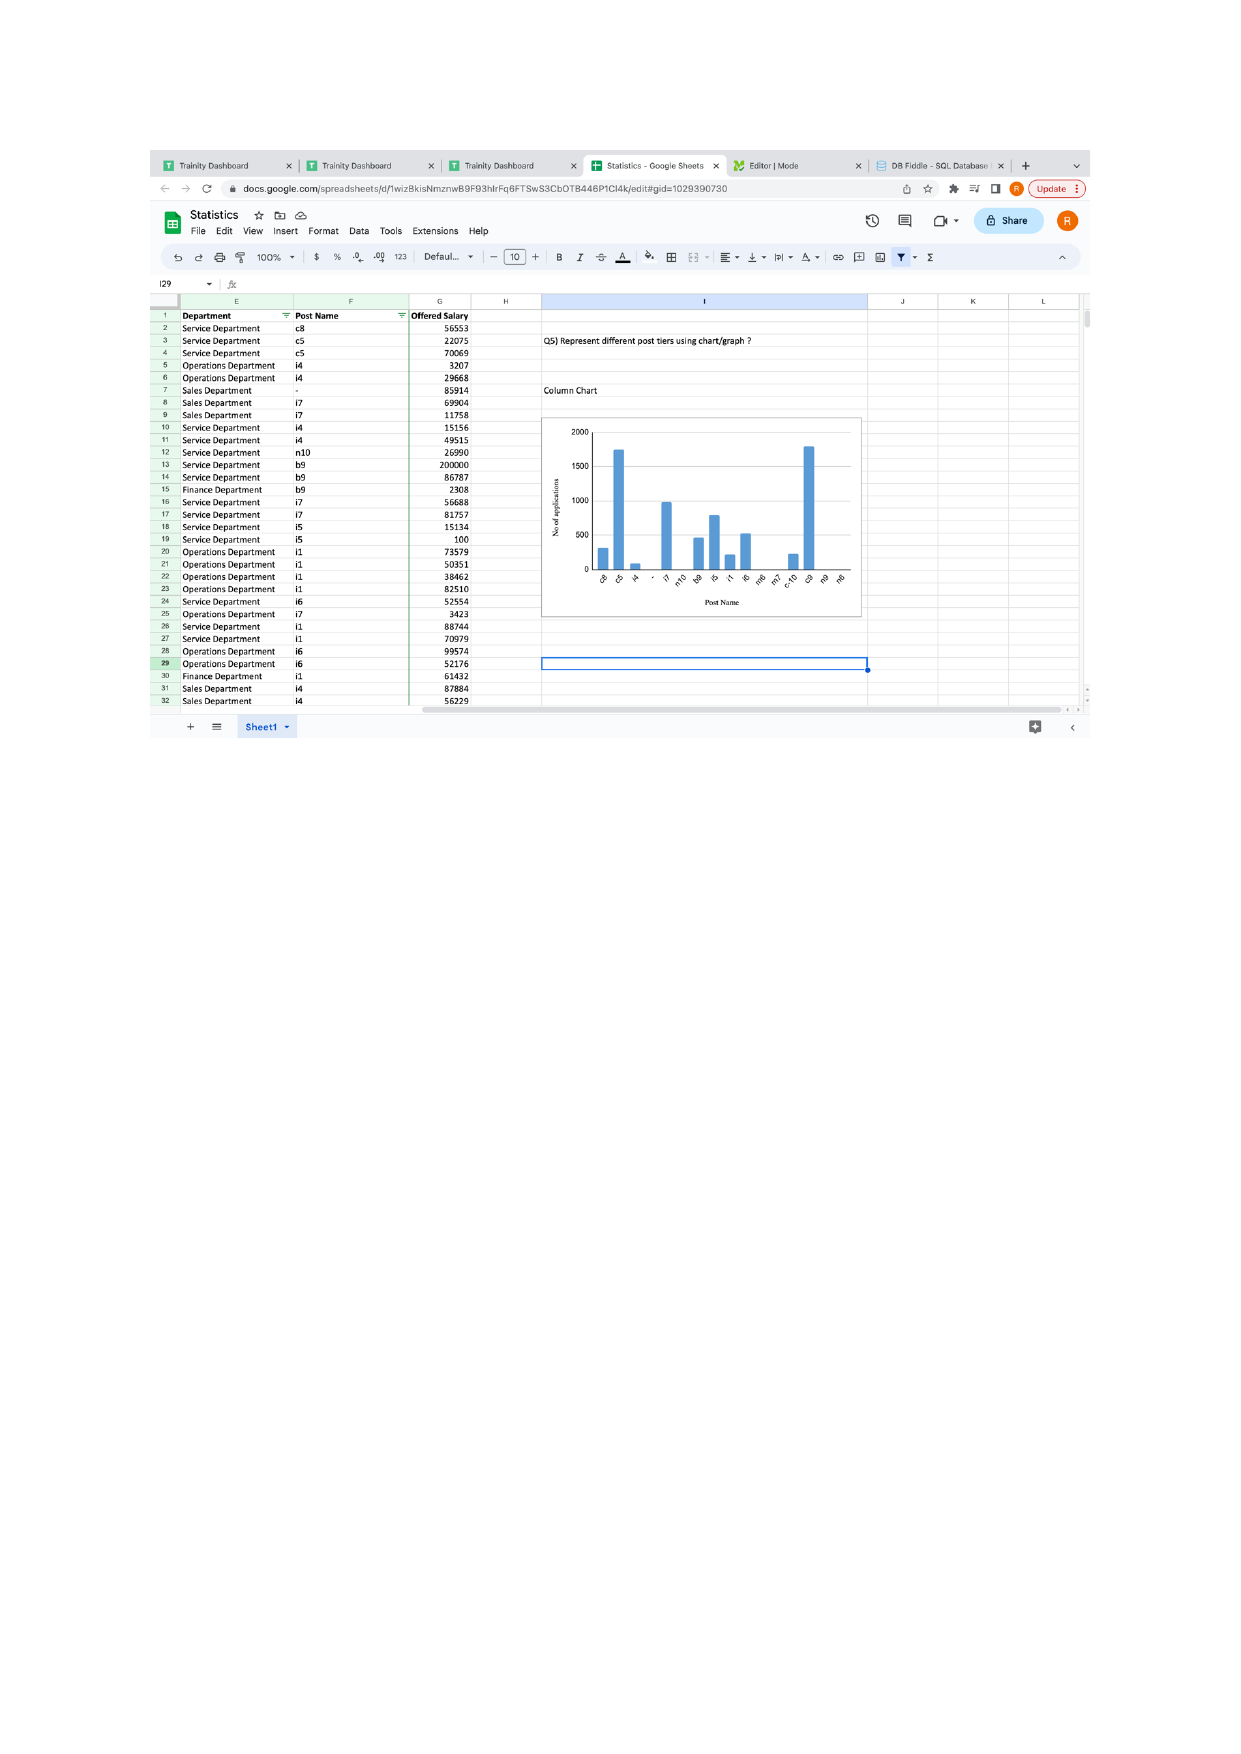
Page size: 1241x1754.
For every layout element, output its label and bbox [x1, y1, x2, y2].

picture [150, 150, 1091, 738]
